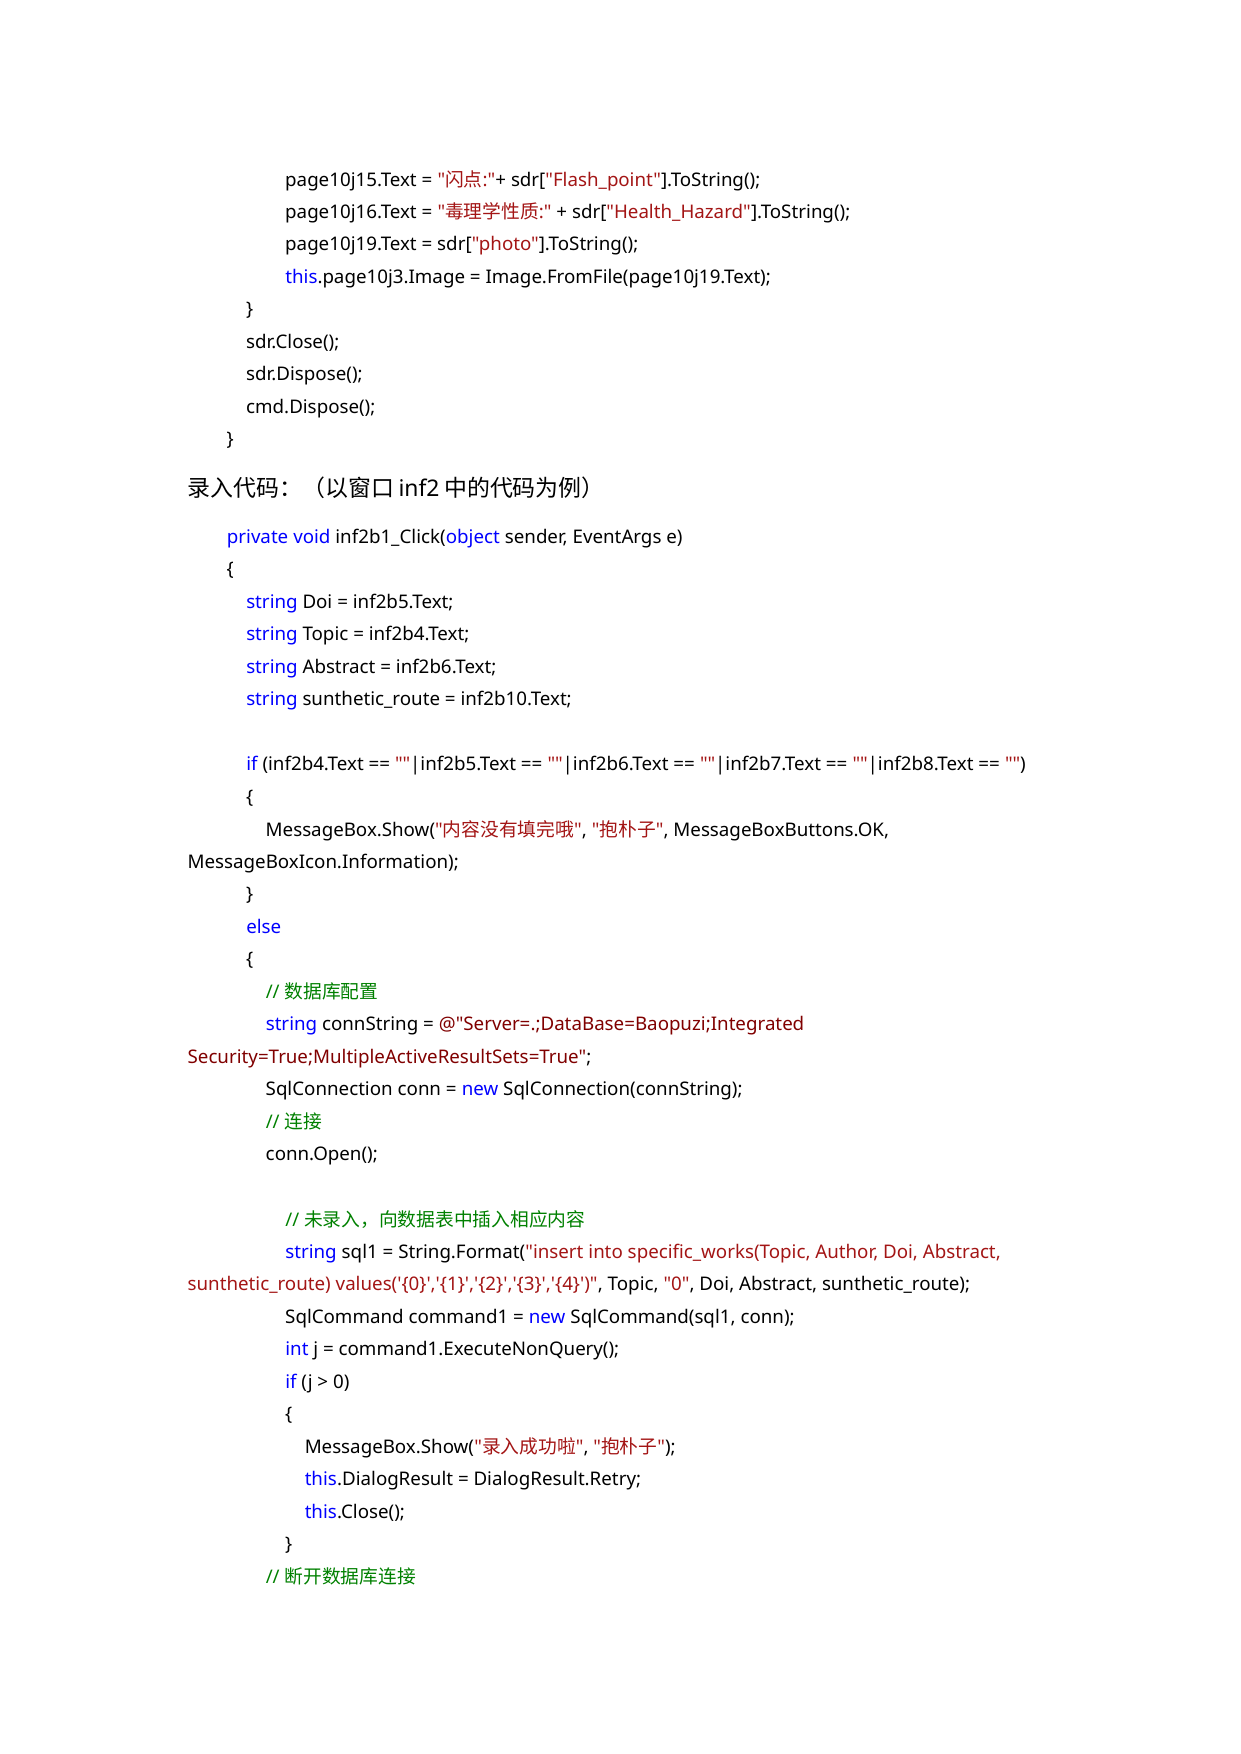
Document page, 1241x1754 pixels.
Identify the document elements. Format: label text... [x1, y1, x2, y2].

text page10j19.Text = sdr["photo"].ToString(); [187, 227, 1053, 259]
text } [187, 422, 1053, 454]
text sdr.Dispose(); [187, 357, 1053, 389]
text { [187, 779, 1053, 812]
text if (j > 0) [187, 1364, 1053, 1397]
text this.Close(); [187, 1494, 1053, 1527]
text SqlCommand command1 = new SqlCommand(sql1, conn); [187, 1299, 1053, 1332]
text // 连接 [187, 1104, 1053, 1137]
text sdr.Close(); [187, 324, 1053, 357]
text } [187, 877, 1053, 909]
text string sql1 = String.Format("insert into specific_works(Topic, Author, Doi, Abstract, sunthetic_route) values('{0}','{1}','{2}','{3}','{4}')", Topic, "0", Doi, Abstract, sunthetic_route); [187, 1234, 1053, 1299]
text } [187, 292, 1053, 324]
text conn.Open(); [187, 1137, 1053, 1169]
text SqlConnection conn = new SqlConnection(connString); [187, 1072, 1053, 1104]
text cmd.Dispose(); [187, 389, 1053, 422]
text string Topic = inf2b4.Text; [187, 617, 1053, 649]
text this.DialogResult = DialogResult.Retry; [187, 1462, 1053, 1494]
text string Doi = inf2b5.Text; [187, 584, 1053, 617]
text // 未录入，向数据表中插入相应内容 [187, 1202, 1053, 1234]
text if (inf2b4.Text == ""|inf2b5.Text == ""|inf2b6.Text == ""|inf2b7.Text == ""|inf2b8.Text == "") [187, 747, 1053, 779]
text else [187, 909, 1053, 942]
text page10j15.Text = "闪点:"+ sdr["Flash_point"].ToString(); [187, 162, 1053, 194]
text MessageBox.Show("内容没有填完哦", "抱朴子", MessageBoxButtons.OK, MessageBoxIcon.Information); [187, 812, 1053, 877]
text 录入代码：（以窗口inf2中的代码为例） [187, 454, 1053, 519]
text { [187, 942, 1053, 974]
text { [187, 1397, 1053, 1429]
text string connString = @"Server=.;DataBase=Baopuzi;Integrated Security=True;MultipleActiveResultSets=True"; [187, 1007, 1053, 1072]
text page10j16.Text = "毒理学性质:" + sdr["Health_Hazard"].ToString(); [187, 194, 1053, 227]
text { [187, 552, 1053, 584]
text string sunthetic_route = inf2b10.Text; [187, 682, 1053, 714]
text private void inf2b1_Click(object sender, EventArgs e) [187, 519, 1053, 552]
text // 数据库配置 [187, 974, 1053, 1007]
text this.page10j3.Image = Image.FromFile(page10j19.Text); [187, 259, 1053, 292]
text string Abstract = inf2b6.Text; [187, 649, 1053, 682]
text int j = command1.ExecuteNonQuery(); [187, 1332, 1053, 1364]
text // 断开数据库连接 [187, 1559, 1053, 1592]
text MessageBox.Show("录入成功啦", "抱朴子"); [187, 1429, 1053, 1462]
text } [187, 1527, 1053, 1559]
